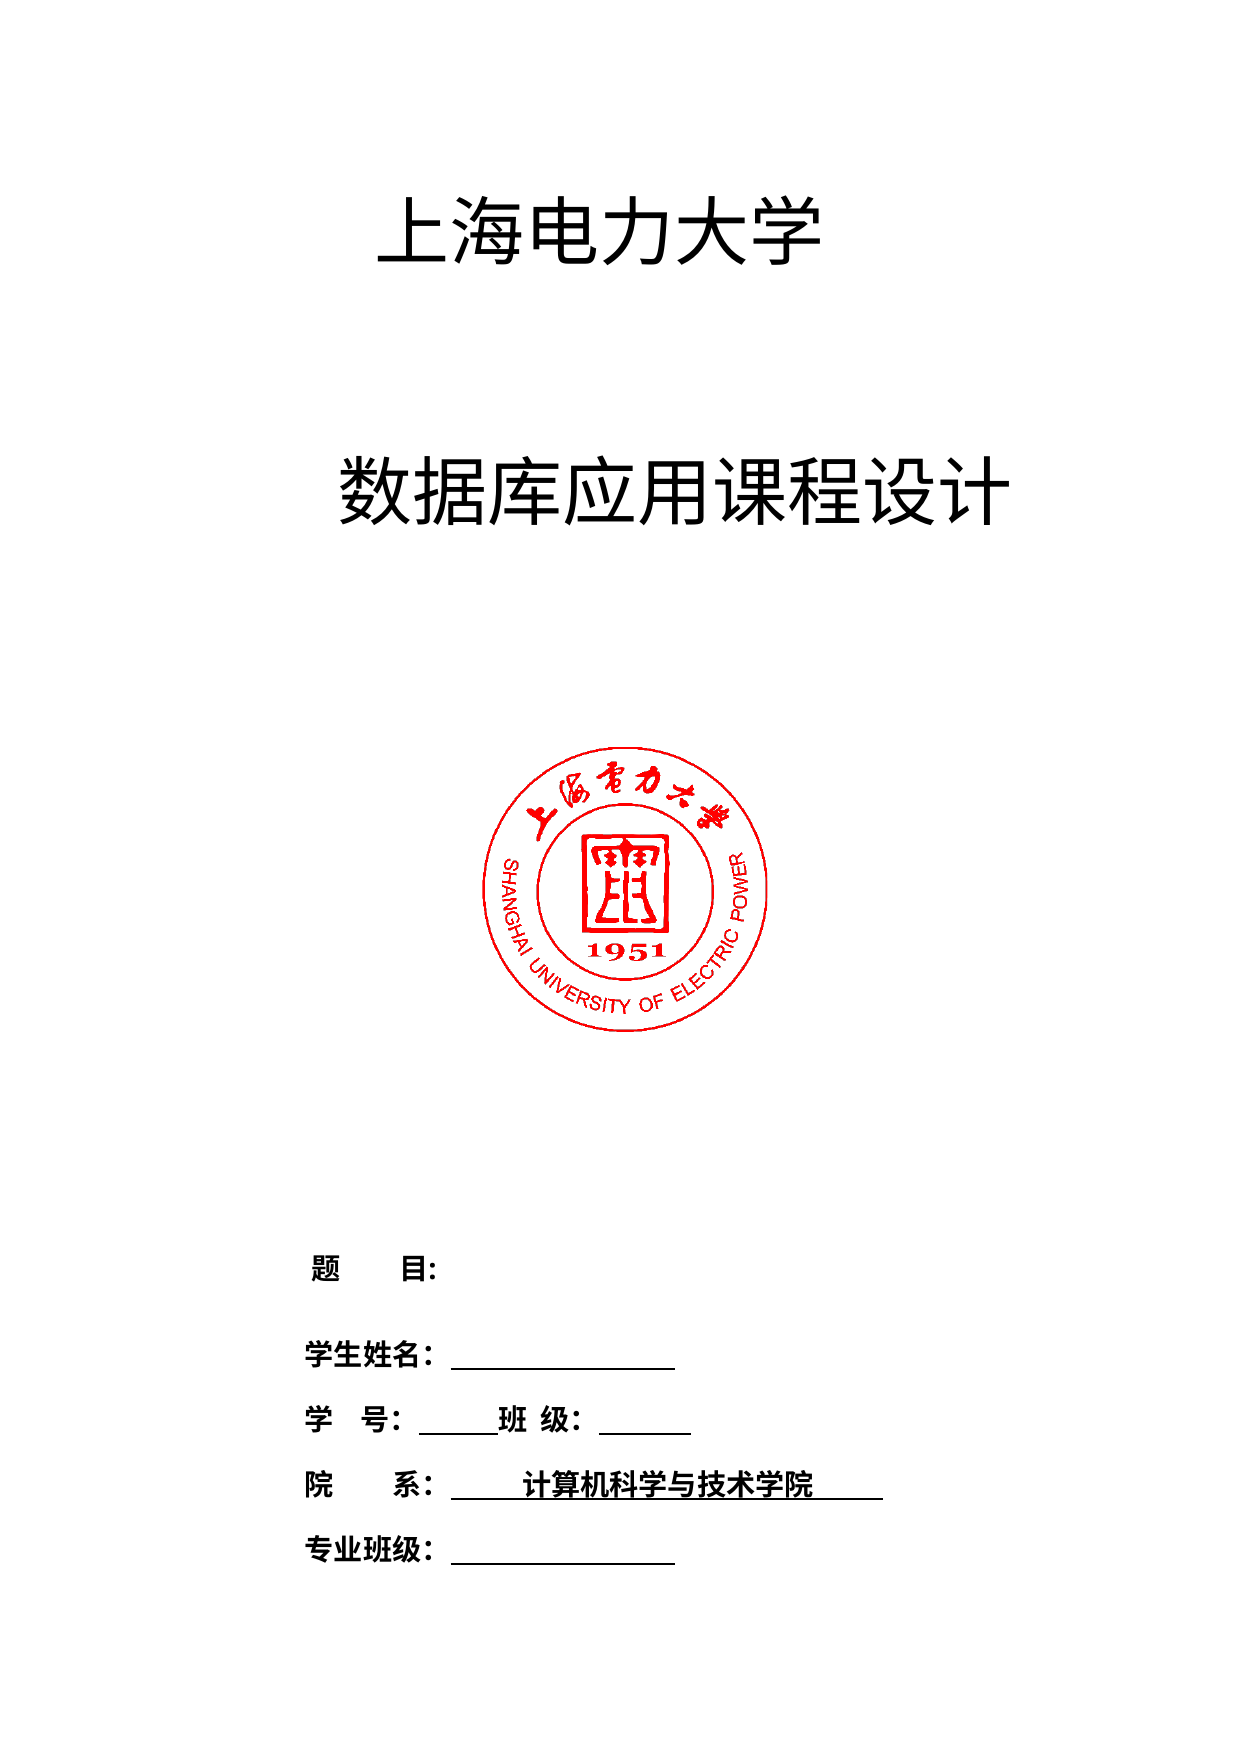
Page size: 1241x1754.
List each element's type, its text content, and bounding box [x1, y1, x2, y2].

text 数据库应用课程设计 [187, 422, 1053, 552]
text 院 系： 计算机科学与技术学院 [187, 1451, 1053, 1516]
text 专业班级： [187, 1516, 1053, 1581]
picture [482, 747, 768, 1032]
text 学 号： 班 级： [187, 1386, 1053, 1451]
text 学生姓名： [187, 1321, 1053, 1386]
text 上海电力大学 [187, 162, 1053, 292]
text 题 目: [187, 1234, 1053, 1299]
